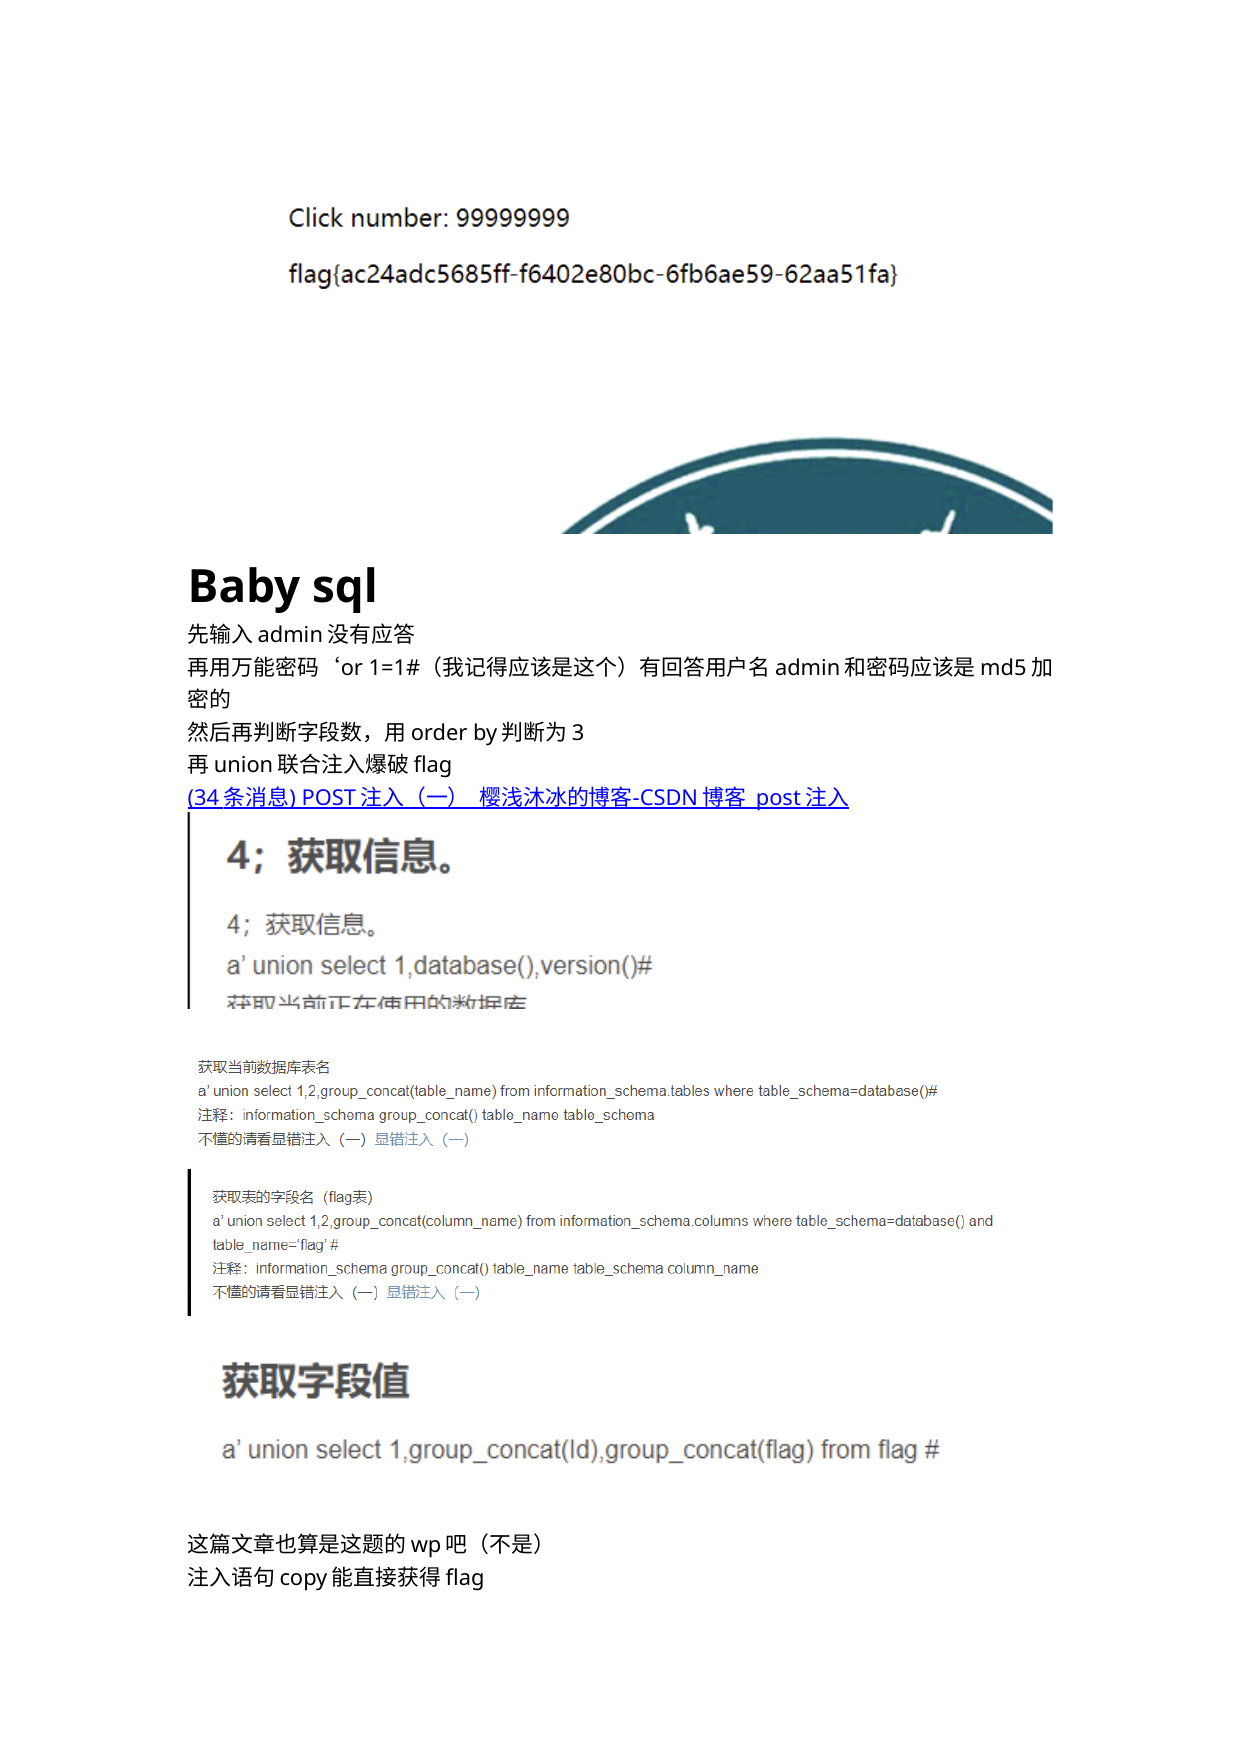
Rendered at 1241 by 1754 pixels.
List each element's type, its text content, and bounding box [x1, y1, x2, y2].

text 再用万能密码‘or 1=1#（我记得应该是这个）有回答用户名admin和密码应该是md5加密的 [187, 649, 1053, 714]
text Baby sql [187, 552, 1053, 617]
text (34条消息) POST注入（一）_樱浅沐冰的博客-CSDN博客_post注入 [187, 779, 1053, 812]
picture [187, 1039, 1053, 1155]
text 先输入admin没有应答 [187, 617, 1053, 649]
picture [187, 162, 1053, 534]
picture [187, 1169, 1053, 1316]
text 这篇文章也算是这题的wp吧（不是） [187, 1527, 1053, 1559]
text 注入语句copy能直接获得flag [187, 1559, 1053, 1592]
picture [187, 1332, 1013, 1509]
text 然后再判断字段数，用order by判断为3 [187, 714, 1053, 747]
picture [187, 812, 860, 1009]
text 再union联合注入爆破flag [187, 747, 1053, 779]
